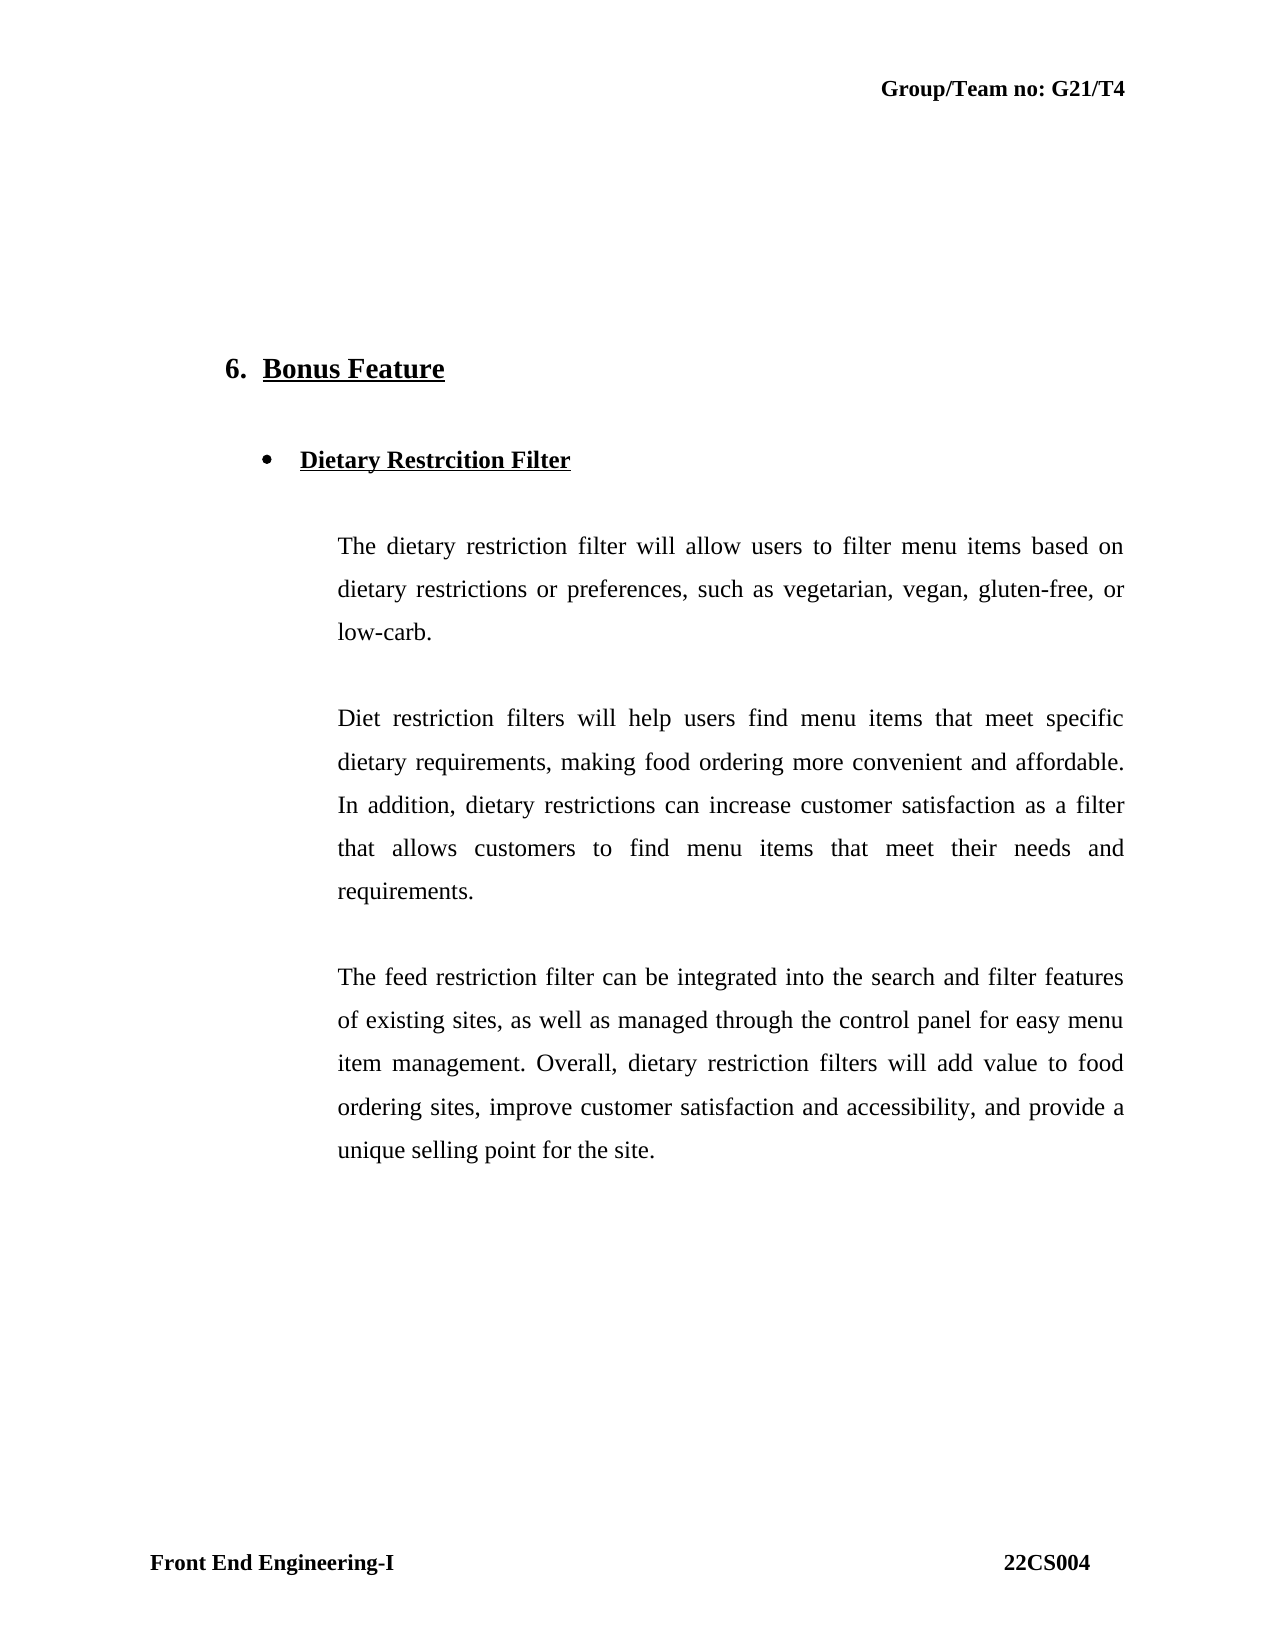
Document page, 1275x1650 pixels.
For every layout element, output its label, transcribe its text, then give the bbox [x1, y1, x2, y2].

list Dietary Restrcition Filter [262, 445, 1125, 473]
list Diet restriction filters will help users find menu items that meet specific dietary requirements, making food ordering more convenient and affordable. In addition, dietary restrictions can increase customer satisfaction as a filter that allows customers to find menu items that meet their needs and requirements. [337, 703, 1125, 905]
list The dietary restriction filter will allow users to filter menu items based on dietary restrictions or preferences, such as vegetarian, vegan, gluten-free, or low-carb. [337, 531, 1125, 646]
list Bonus Feature [225, 351, 1125, 385]
list The feed restriction filter can be integrated into the search and filter features of existing sites, as well as managed through the control panel for easy menu item management. Overall, dietary restriction filters will add value to food ordering sites, improve customer satisfaction and accessibility, and provide a unique selling point for the site. [337, 962, 1125, 1163]
